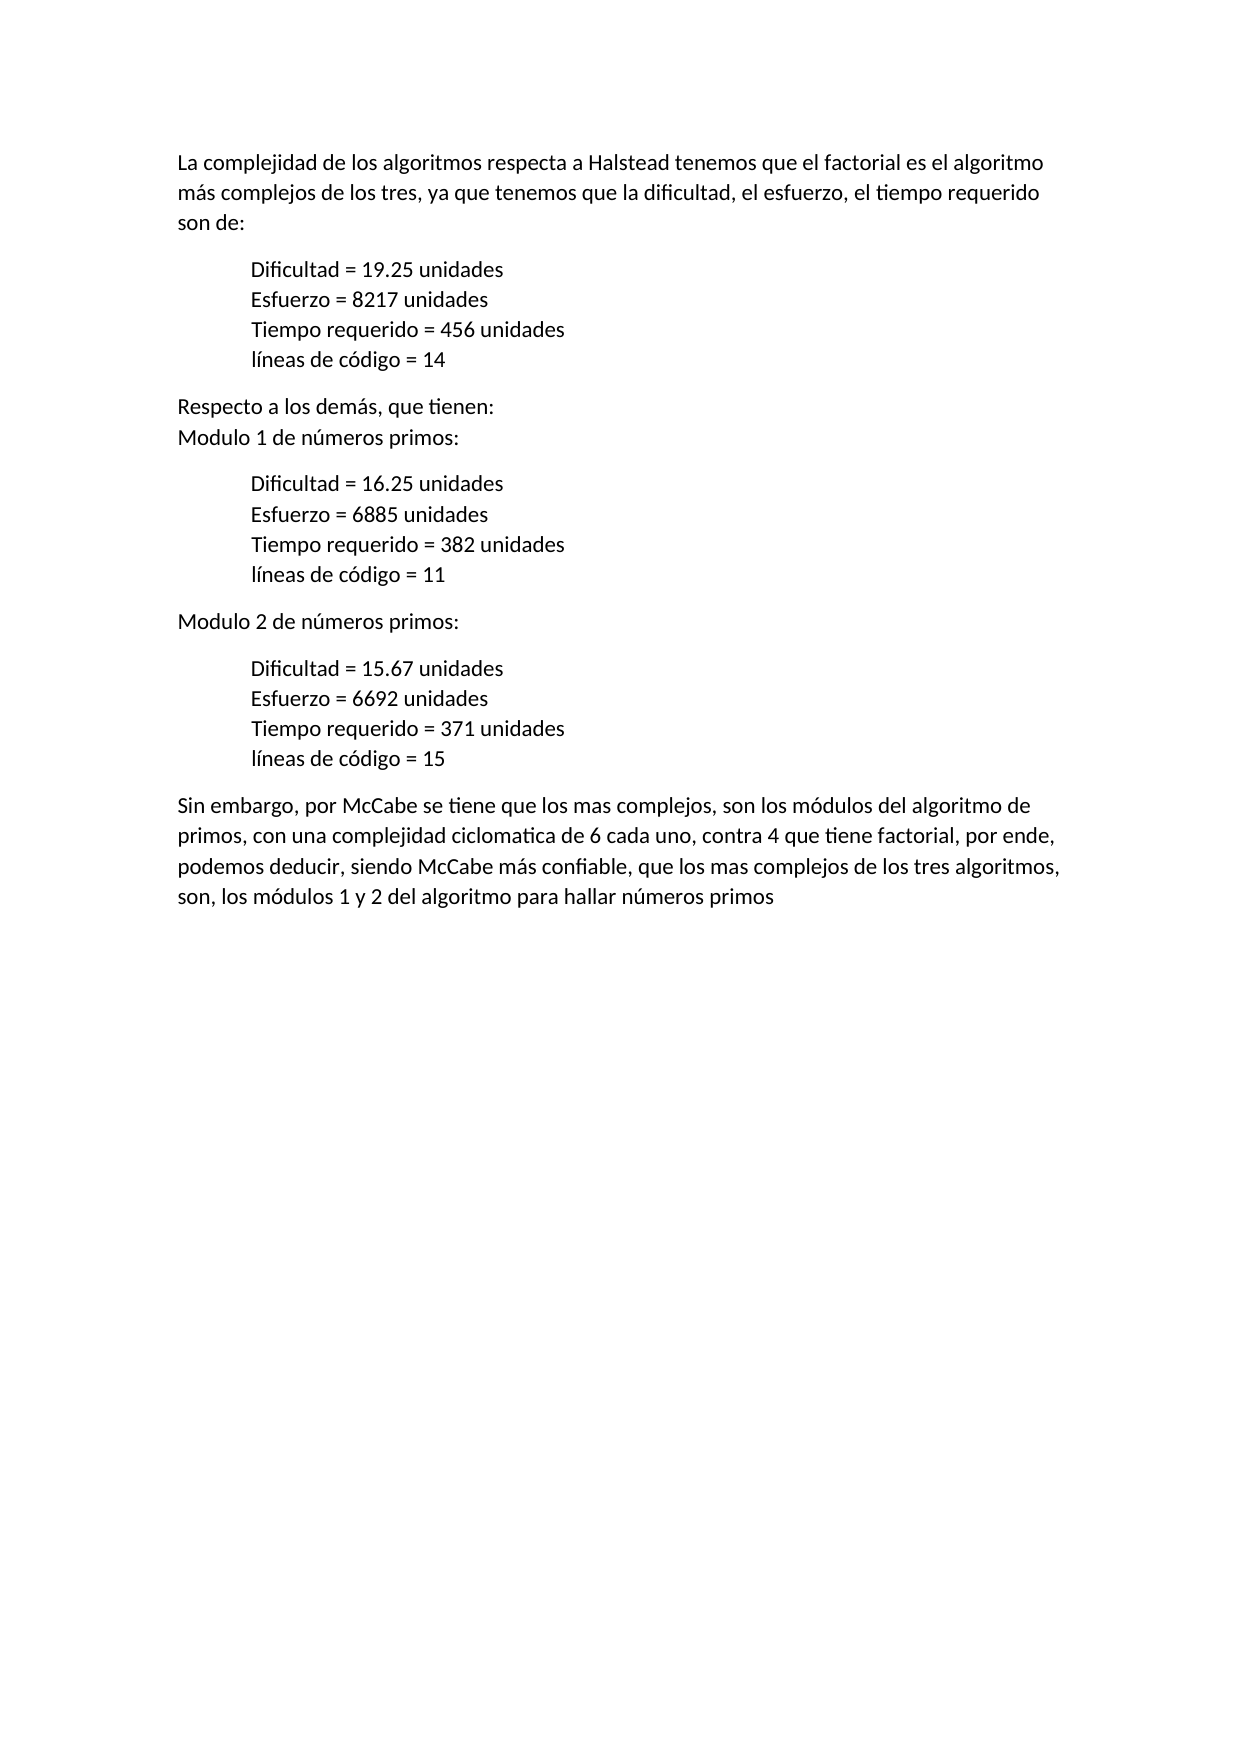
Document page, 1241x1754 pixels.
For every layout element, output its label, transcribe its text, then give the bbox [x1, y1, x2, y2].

text Modulo 2 de números primos: [177, 607, 1063, 635]
text La complejidad de los algoritmos respecta a Halstead tenemos que el factorial es el algoritmo más complejos de los tres, ya que tenemos que la dificultad, el esfuerzo, el tiempo requerido son de: [177, 148, 1063, 236]
text Dificultad = 19.25 unidades Esfuerzo = 8217 unidades Tiempo requerido = 456 unidades líneas de código = 14 [251, 255, 1063, 373]
text Sin embargo, por McCabe se tiene que los mas complejos, son los módulos del algoritmo de primos, con una complejidad ciclomatica de 6 cada uno, contra 4 que tiene factorial, por ende, podemos deducir, siendo McCabe más confiable, que los mas complejos de los tres algoritmos, son, los módulos 1 y 2 del algoritmo para hallar números primos [177, 791, 1063, 910]
text Dificultad = 15.67 unidades Esfuerzo = 6692 unidades Tiempo requerido = 371 unidades líneas de código = 15 [251, 654, 1063, 772]
text Respecto a los demás, que tienen: Modulo 1 de números primos: [177, 392, 1063, 451]
text Dificultad = 16.25 unidades Esfuerzo = 6885 unidades Tiempo requerido = 382 unidades líneas de código = 11 [251, 469, 1063, 588]
